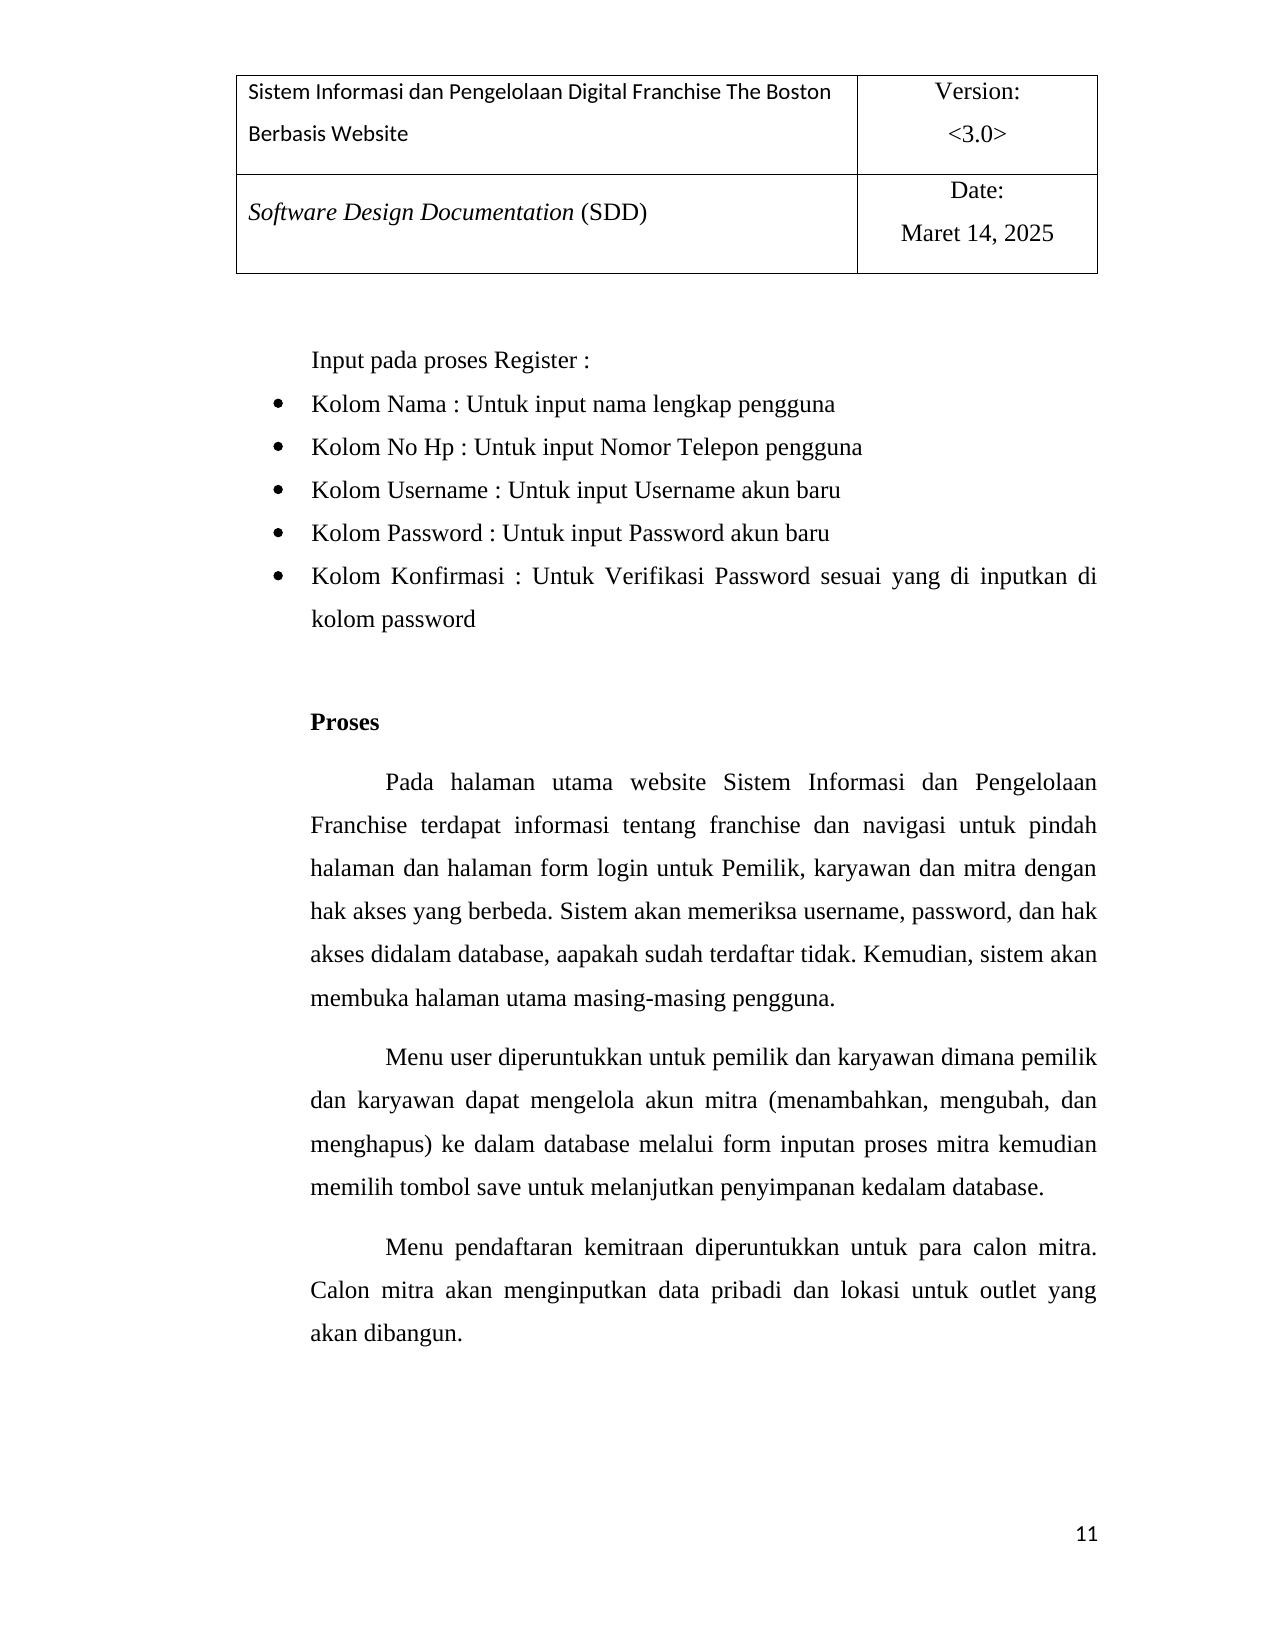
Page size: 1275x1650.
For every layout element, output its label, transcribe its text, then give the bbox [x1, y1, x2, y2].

text Pada halaman utama website Sistem Informasi dan Pengelolaan Franchise terdapat informasi tentang franchise dan navigasi untuk pindah halaman dan halaman form login untuk Pemilik, karyawan dan mitra dengan hak akses yang berbeda. Sistem akan memeriksa username, password, dan hak akses didalam database, aapakah sudah terdaftar tidak. Kemudian, sistem akan membuka halaman utama masing-masing pengguna. [310, 767, 1098, 1011]
list Kolom Username : Untuk input Username akun baru [274, 475, 1098, 504]
list Kolom No Hp : Untuk input Nomor Telepon pengguna [274, 432, 1098, 461]
text Proses [310, 707, 1098, 736]
text Menu user diperuntukkan untuk pemilik dan karyawan dimana pemilik dan karyawan dapat mengelola akun mitra (menambahkan, mengubah, dan menghapus) ke dalam database melalui form inputan proses mitra kemudian memilih tombol save untuk melanjutkan penyimpanan kedalam database. [310, 1042, 1098, 1201]
list Kolom Password : Untuk input Password akun baru [274, 518, 1098, 547]
text Menu pendaftaran kemitraan diperuntukkan untuk para calon mitra. Calon mitra akan menginputkan data pribadi dan lokasi untuk outlet yang akan dibangun. [310, 1232, 1098, 1347]
list Input pada proses Register : [311, 346, 1098, 374]
list Kolom Nama : Untuk input nama lengkap pengguna [274, 389, 1098, 417]
list Kolom Konfirmasi : Untuk Verifikasi Password sesuai yang di inputkan di kolom password [274, 561, 1098, 633]
